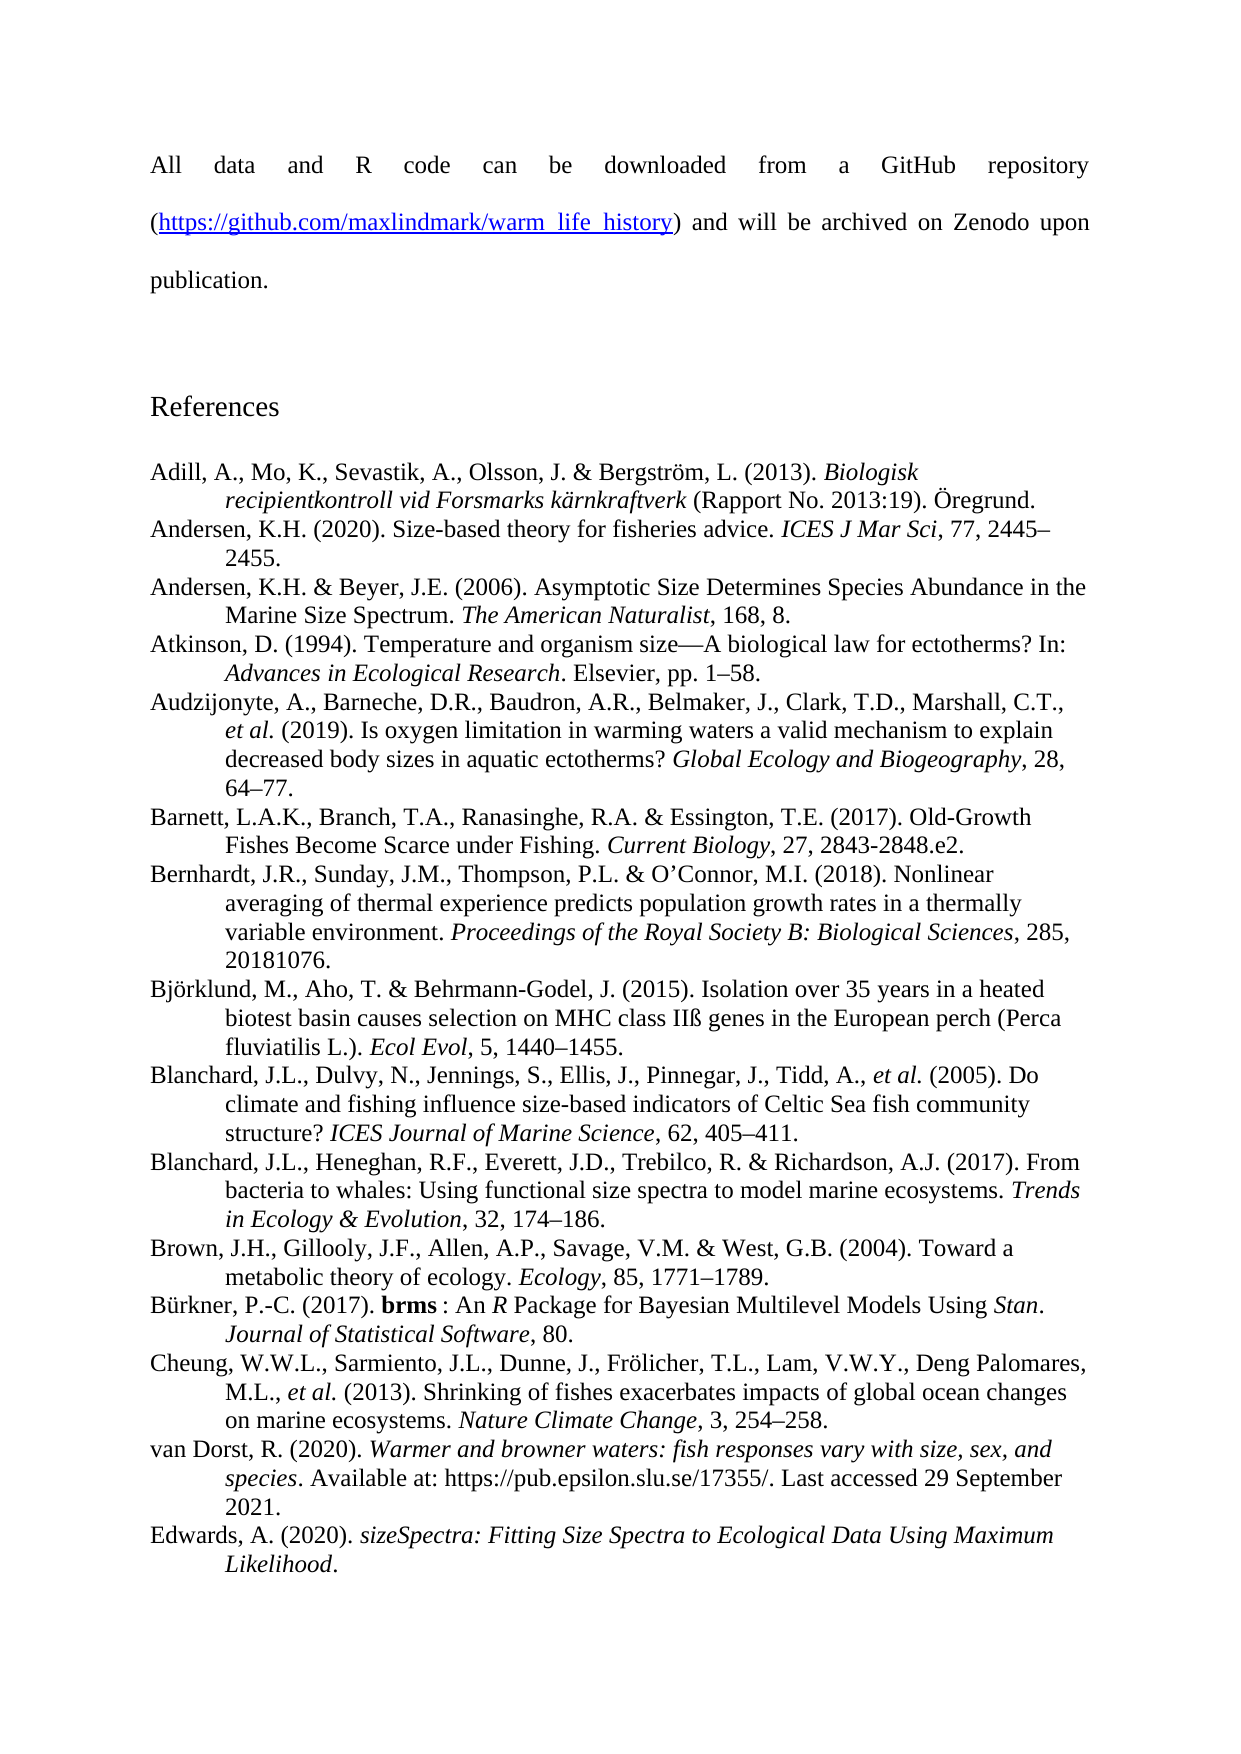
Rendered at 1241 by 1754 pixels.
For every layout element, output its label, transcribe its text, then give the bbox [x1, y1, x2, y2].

text Barnett, L.A.K., Branch, T.A., Ranasinghe, R.A. & Essington, T.E. (2017). Old-Growth Fishes Become Scarce under Fishing. Current Biology, 27, 2843-2848.e2. [150, 802, 1090, 859]
text Cheung, W.W.L., Sarmiento, J.L., Dunne, J., Frölicher, T.L., Lam, V.W.Y., Deng Palomares, M.L., et al. (2013). Shrinking of fishes exacerbates impacts of global ocean changes on marine ecosystems. Nature Climate Change, 3, 254–258. [150, 1348, 1090, 1434]
text Atkinson, D. (1994). Temperature and organism size—A biological law for ectotherms? In: Advances in Ecological Research. Elsevier, pp. 1–58. [150, 629, 1090, 687]
text Brown, J.H., Gillooly, J.F., Allen, A.P., Savage, V.M. & West, G.B. (2004). Toward a metabolic theory of ecology. Ecology, 85, 1771–1789. [150, 1233, 1090, 1290]
text van Dorst, R. (2020). Warmer and browner waters: fish responses vary with size, sex, and species. Available at: https://pub.epsilon.slu.se/17355/. Last accessed 29 September 2021. [150, 1434, 1090, 1520]
text Blanchard, J.L., Dulvy, N., Jennings, S., Ellis, J., Pinnegar, J., Tidd, A., et al. (2005). Do climate and fishing influence size-based indicators of Celtic Sea fish community structure? ICES Journal of Marine Science, 62, 405–411. [150, 1060, 1090, 1147]
text Andersen, K.H. (2020). Size-based theory for fisheries advice. ICES J Mar Sci, 77, 2445–2455. [150, 514, 1090, 572]
text Audzijonyte, A., Barneche, D.R., Baudron, A.R., Belmaker, J., Clark, T.D., Marshall, C.T., et al. (2019). Is oxygen limitation in warming waters a valid mechanism to explain decreased body sizes in aquatic ectotherms? Global Ecology and Biogeography, 28, 64–77. [150, 687, 1090, 802]
text Edwards, A. (2020). sizeSpectra: Fitting Size Spectra to Ecological Data Using Maximum Likelihood. [150, 1520, 1090, 1578]
text Bernhardt, J.R., Sunday, J.M., Thompson, P.L. & O’Connor, M.I. (2018). Nonlinear averaging of thermal experience predicts population growth rates in a thermally variable environment. Proceedings of the Royal Society B: Biological Sciences, 285, 20181076. [150, 859, 1090, 974]
text All data and R code can be downloaded from a GitHub repository (https://github.com/maxlindmark/warm_life_history) and will be archived on Zenodo upon publication. [150, 150, 1090, 294]
text Björklund, M., Aho, T. & Behrmann-Godel, J. (2015). Isolation over 35 years in a heated biotest basin causes selection on MHC class IIß genes in the European perch (Perca fluviatilis L.). Ecol Evol, 5, 1440–1455. [150, 974, 1090, 1060]
text Bürkner, P.-C. (2017). brms : An R Package for Bayesian Multilevel Models Using Stan. Journal of Statistical Software, 80. [150, 1290, 1090, 1348]
text Andersen, K.H. & Beyer, J.E. (2006). Asymptotic Size Determines Species Abundance in the Marine Size Spectrum. The American Naturalist, 168, 8. [150, 572, 1090, 629]
text Adill, A., Mo, K., Sevastik, A., Olsson, J. & Bergström, L. (2013). Biologisk recipientkontroll vid Forsmarks kärnkraftverk (Rapport No. 2013:19). Öregrund. [150, 457, 1090, 514]
text References [150, 389, 1090, 423]
